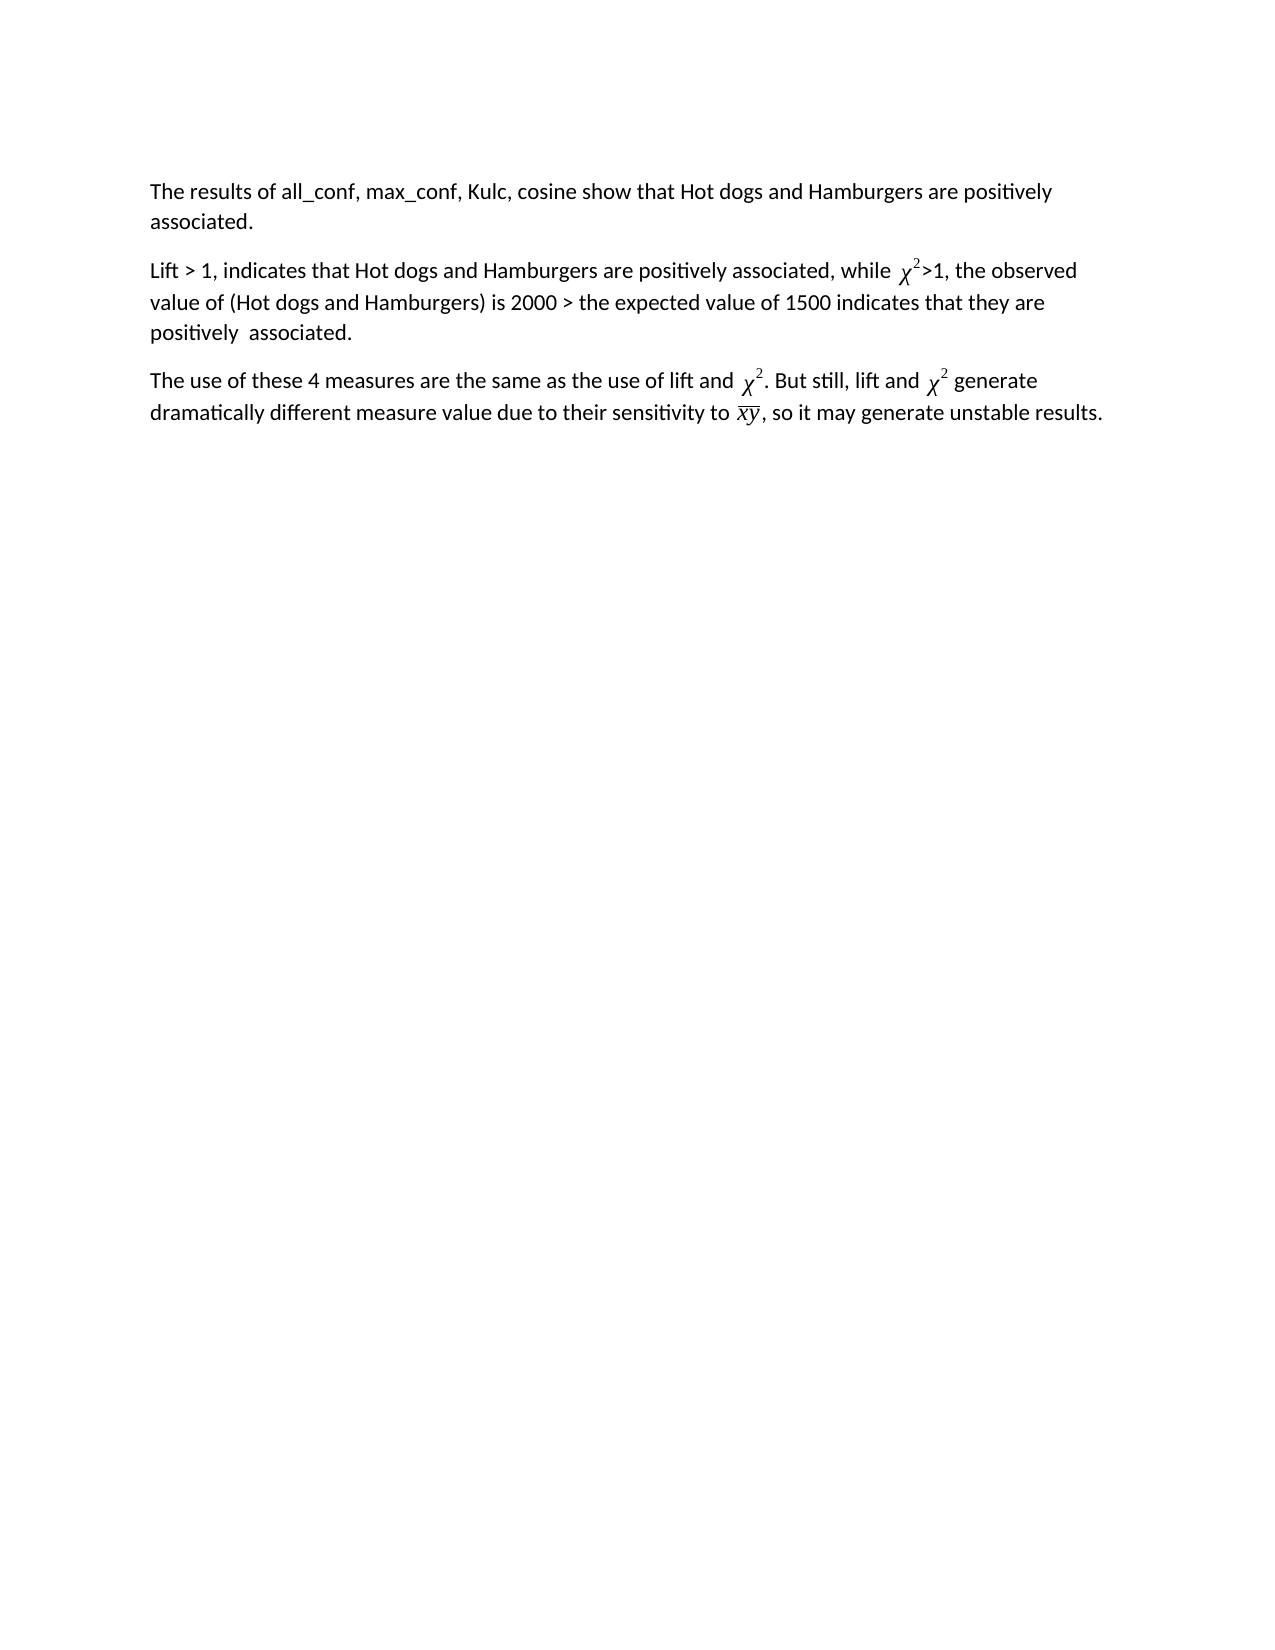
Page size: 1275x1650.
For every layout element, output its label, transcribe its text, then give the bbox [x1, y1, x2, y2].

text The results of all_conf, max_conf, Kulc, cosine show that Hot dogs and Hamburgers are positively associated. [150, 177, 1125, 235]
text The use of these 4 measures are the same as the use of lift and . But still, lift and generate dramatically different measure value due to their sensitivity to , so it may generate unstable results. [150, 365, 1125, 426]
text Lift > 1, indicates that Hot dogs and Hamburgers are positively associated, while >1, the observed value of (Hot dogs and Hamburgers) is 2000 > the expected value of 1500 indicates that they are positively associated. [150, 254, 1125, 346]
